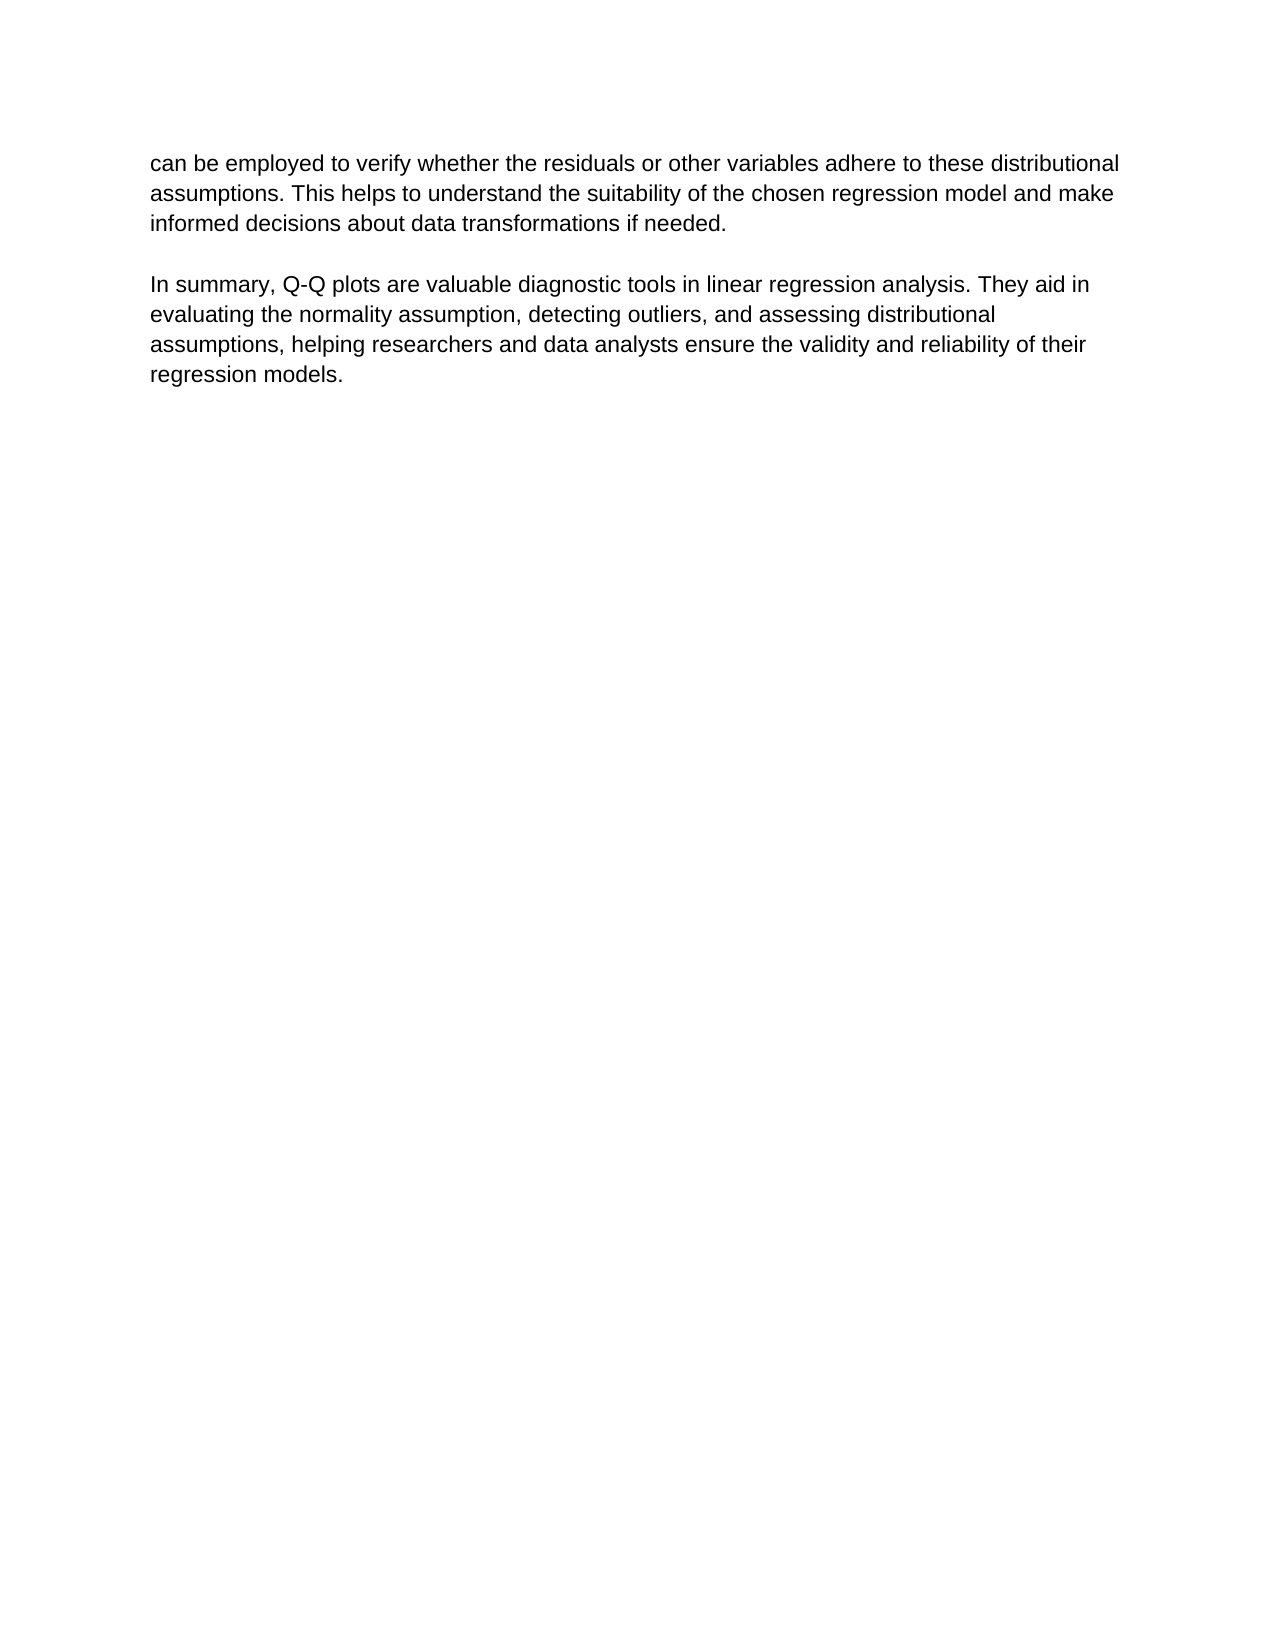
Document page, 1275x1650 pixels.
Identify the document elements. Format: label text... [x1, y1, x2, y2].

text In summary, Q-Q plots are valuable diagnostic tools in linear regression analysis. They aid in evaluating the normality assumption, detecting outliers, and assessing distributional assumptions, helping researchers and data analysts ensure the validity and reliability of their regression models. [150, 271, 1125, 388]
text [150, 150, 1125, 237]
